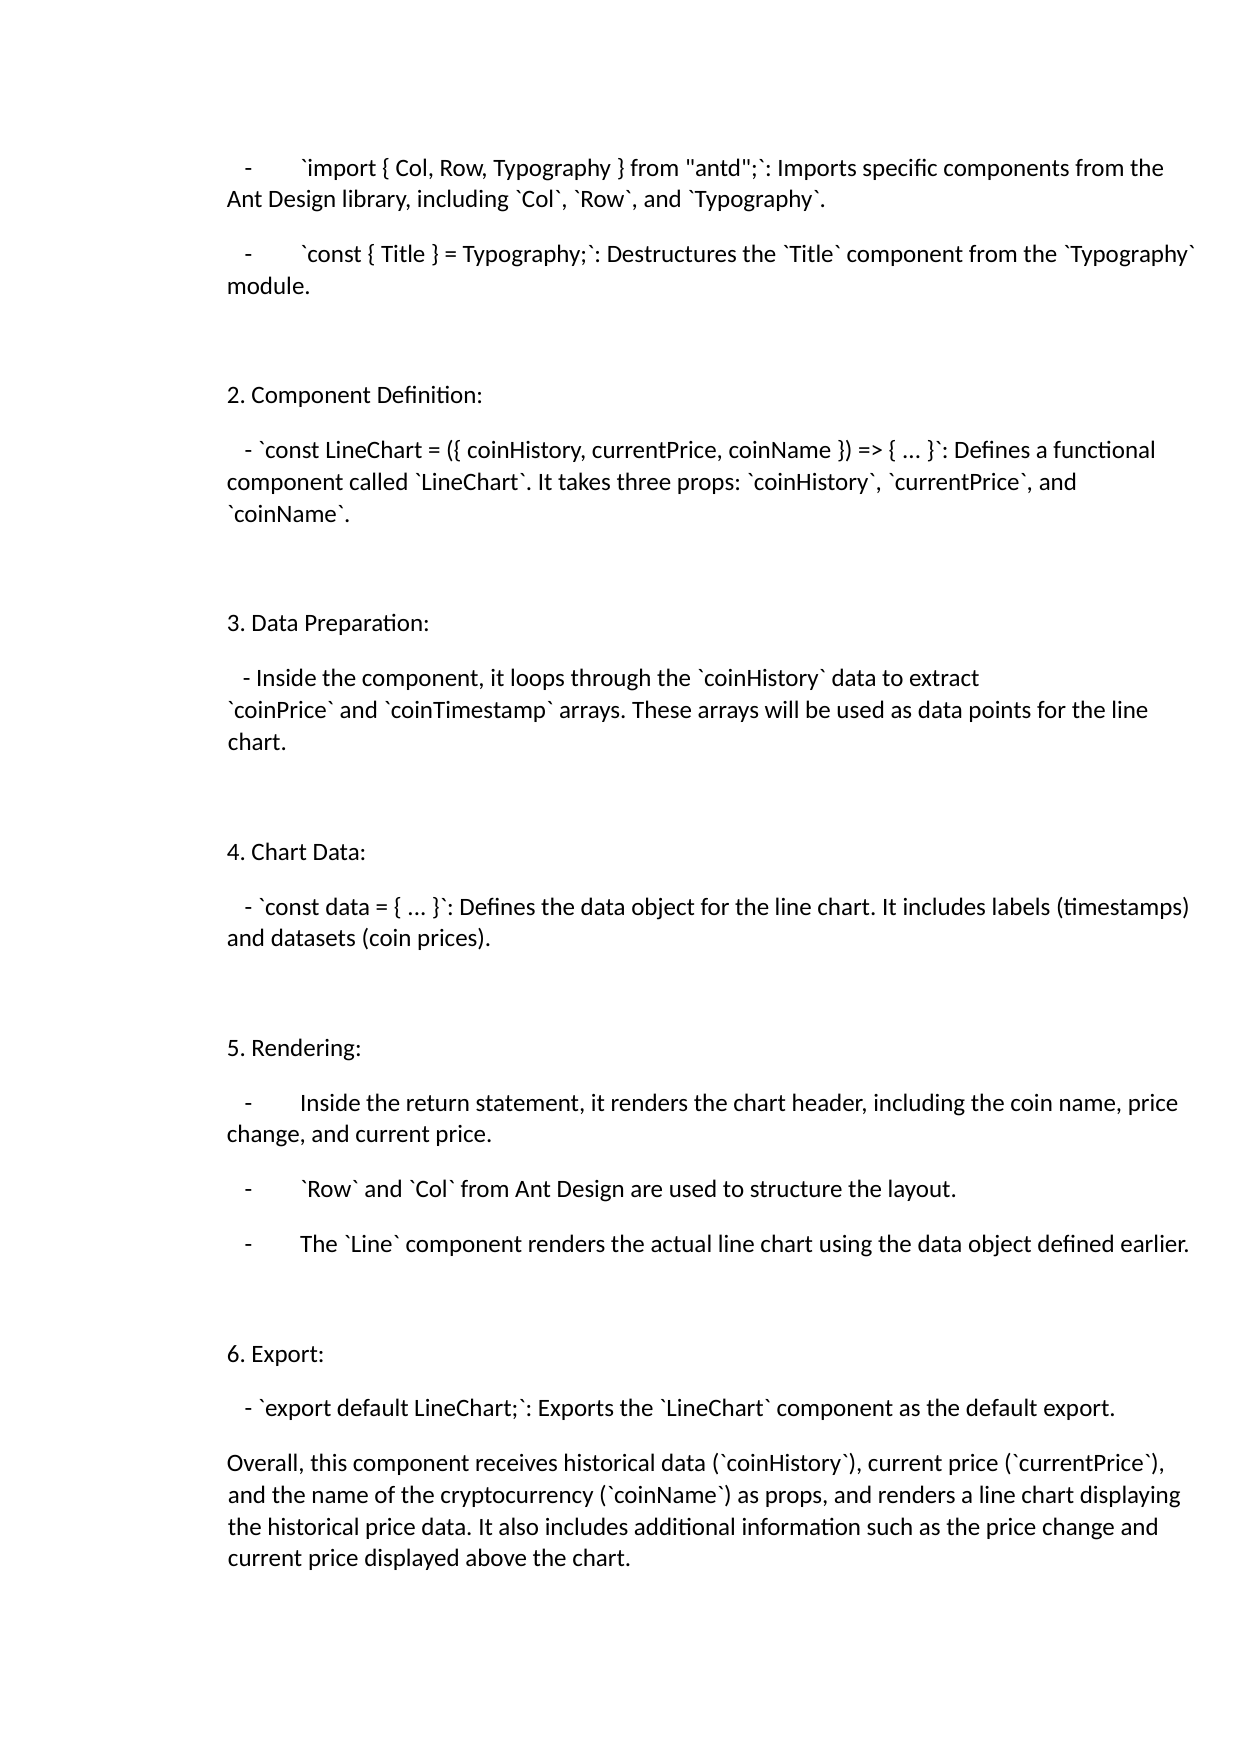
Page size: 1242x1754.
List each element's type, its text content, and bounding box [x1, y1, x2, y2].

text 3. Data Preparation: [227, 607, 1201, 638]
list Inside the return statement, it renders the chart header, including the coin name, price change, and current price. [227, 1087, 1201, 1149]
text - `export default LineChart;`: Exports the `LineChart` component as the default export. [227, 1393, 1201, 1423]
text `coinPrice` and `coinTimestamp` arrays. These arrays will be used as data points for the line chart. [227, 694, 1201, 757]
list `Row` and `Col` from Ant Design are used to structure the layout. [227, 1173, 1201, 1204]
text - `const LineChart = ({ coinHistory, currentPrice, coinName }) => { ... }`: Defines a functional component called `LineChart`. It takes three props: `coinHistory`, `currentPrice`, and `coinName`. [227, 434, 1201, 528]
text 4. Chart Data: [227, 836, 1201, 866]
list The `Line` component renders the actual line chart using the data object defined earlier. [227, 1228, 1201, 1259]
text - Inside the component, it loops through the `coinHistory` data to extract [243, 662, 1201, 693]
text 2. Component Definition: [227, 379, 1201, 410]
text - `const data = { ... }`: Defines the data object for the line chart. It includes labels (timestamps) and datasets (coin prices). [227, 891, 1201, 953]
text 5. Rendering: [227, 1032, 1201, 1062]
list `const { Title } = Typography;`: Destructures the `Title` component from the `Typography` module. [227, 238, 1201, 301]
text Overall, this component receives historical data (`coinHistory`), current price (`currentPrice`), and the name of the cryptocurrency (`coinName`) as props, and renders a line chart displaying the historical price data. It also includes additional information such as the price change and current price displayed above the chart. [227, 1447, 1201, 1573]
list `import { Col, Row, Typography } from "antd";`: Imports specific components from the Ant Design library, including `Col`, `Row`, and `Typography`. [227, 152, 1201, 214]
text 6. Export: [227, 1338, 1201, 1368]
